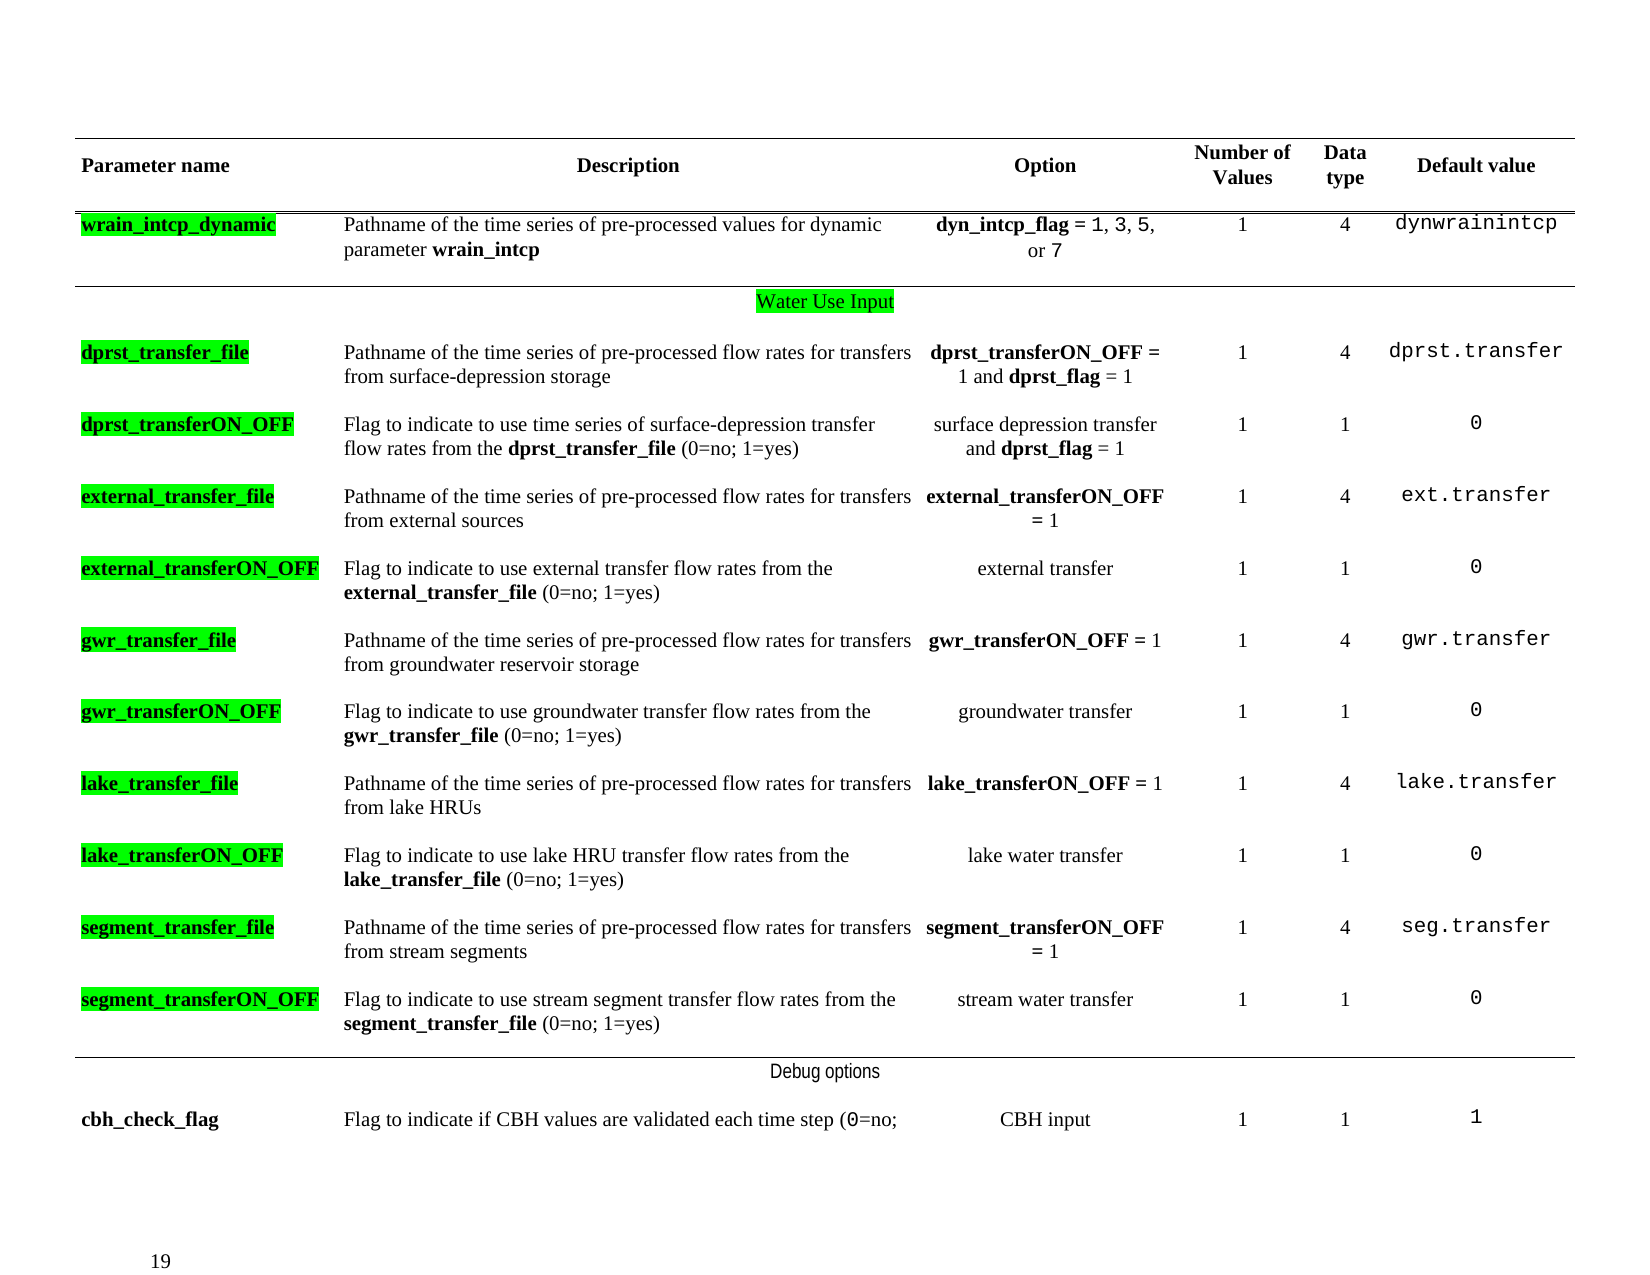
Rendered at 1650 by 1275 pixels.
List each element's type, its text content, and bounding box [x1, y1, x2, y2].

table_cell Pathname of the time series of pre-processed flow rates for transfers from external sources [338, 482, 918, 554]
table_cell 1 [1313, 410, 1377, 482]
table_cell 1 [1172, 914, 1313, 985]
table_cell wrain_intcp_dynamic [75, 214, 337, 286]
table_cell 1 [1172, 554, 1313, 626]
table_cell lake_transferON_OFF [75, 842, 337, 913]
table_cell gwr.transfer [1377, 626, 1575, 698]
table_cell 1 [1172, 842, 1313, 913]
table_cell lake.transfer [1377, 770, 1575, 842]
table_cell 0 [1377, 842, 1575, 913]
table_cell surface depression transfer and dprst_flag = 1 [919, 410, 1172, 482]
table_cell dprst_transfer_file [75, 339, 337, 410]
table_cell 4 [1313, 626, 1377, 698]
table_cell 0 [1377, 410, 1575, 482]
table_cell 1 [1172, 626, 1313, 698]
table_cell Pathname of the time series of pre-processed flow rates for transfers from stream segments [338, 914, 918, 985]
table_header Option [919, 139, 1172, 211]
table_cell segment_transfer_file [75, 914, 337, 985]
table_cell 0 [1377, 985, 1575, 1057]
table_cell cbh_check_flag [75, 1105, 337, 1134]
table_cell 1 [1313, 698, 1377, 770]
table_cell Flag to indicate to use external transfer flow rates from the external_transfer_file (0=no; 1=yes) [338, 554, 918, 626]
table_cell Pathname of the time series of pre-processed values for dynamic parameter wrain_intcp [338, 214, 918, 286]
table_cell 4 [1313, 214, 1377, 286]
table_cell external transfer [919, 554, 1172, 626]
table_header Number of Values [1172, 139, 1313, 211]
table_cell Debug options [75, 1058, 1575, 1105]
table_cell CBH input [919, 1105, 1172, 1134]
table_cell 1 [1313, 842, 1377, 913]
table_header Description [338, 139, 918, 211]
table_cell external_transferON_OFF [75, 554, 337, 626]
table_cell Flag to indicate to use groundwater transfer flow rates from the gwr_transfer_file (0=no; 1=yes) [338, 698, 918, 770]
table_cell external_transferON_OFF = 1 [919, 482, 1172, 554]
table_cell dprst_transferON_OFF [75, 410, 337, 482]
table_cell 0 [1377, 554, 1575, 626]
table_cell segment_transferON_OFF [75, 985, 337, 1057]
table_cell external_transfer_file [75, 482, 337, 554]
table_cell 0 [1377, 698, 1575, 770]
table_cell 1 [1313, 985, 1377, 1057]
table_cell segment_transferON_OFF = 1 [919, 914, 1172, 985]
table_cell groundwater transfer [919, 698, 1172, 770]
table_cell 4 [1313, 339, 1377, 410]
table_cell 1 [1172, 985, 1313, 1057]
table_header Default value [1377, 139, 1575, 211]
table_cell seg.transfer [1377, 914, 1575, 985]
table_cell 1 [1313, 1105, 1377, 1134]
table_header Parameter name [75, 139, 337, 211]
table_cell Flag to indicate to use lake HRU transfer flow rates from the lake_transfer_file (0=no; 1=yes) [338, 842, 918, 913]
table_cell dynwrainintcp [1377, 214, 1575, 286]
table_cell Flag to indicate to use time series of surface-depression transfer flow rates from the dprst_transfer_file (0=no; 1=yes) [338, 410, 918, 482]
table_cell 1 [1172, 770, 1313, 842]
table_cell 1 [1172, 698, 1313, 770]
table_cell Water Use Input [75, 287, 1575, 338]
table_cell lake_transfer_file [75, 770, 337, 842]
table_cell 1 [1172, 1105, 1313, 1134]
table_cell 1 [1377, 1105, 1575, 1134]
table_cell dyn_intcp_flag = 1, 3, 5, or 7 [919, 214, 1172, 286]
table_cell lake water transfer [919, 842, 1172, 913]
table_cell ext.transfer [1377, 482, 1575, 554]
table_cell 1 [1172, 214, 1313, 286]
table_header Data type [1313, 139, 1377, 211]
table_cell gwr_transfer_file [75, 626, 337, 698]
table_cell 1 [1172, 339, 1313, 410]
table_cell 4 [1313, 914, 1377, 985]
table_cell 1 [1172, 410, 1313, 482]
table_cell Pathname of the time series of pre-processed flow rates for transfers from surface-depression storage [338, 339, 918, 410]
table_cell 4 [1313, 770, 1377, 842]
table_cell gwr_transferON_OFF [75, 698, 337, 770]
table_cell Flag to indicate to use stream segment transfer flow rates from the segment_transfer_file (0=no; 1=yes) [338, 985, 918, 1057]
table_cell 1 [1313, 554, 1377, 626]
table_cell 4 [1313, 482, 1377, 554]
table_cell lake_transferON_OFF = 1 [919, 770, 1172, 842]
table_cell dprst.transfer [1377, 339, 1575, 410]
table_cell gwr_transferON_OFF = 1 [919, 626, 1172, 698]
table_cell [338, 1105, 918, 1134]
table_cell Pathname of the time series of pre-processed flow rates for transfers from groundwater reservoir storage [338, 626, 918, 698]
table_cell Pathname of the time series of pre-processed flow rates for transfers from lake HRUs [338, 770, 918, 842]
table_cell stream water transfer [919, 985, 1172, 1057]
table_cell 1 [1172, 482, 1313, 554]
table_cell dprst_transferON_OFF = 1 and dprst_flag = 1 [919, 339, 1172, 410]
